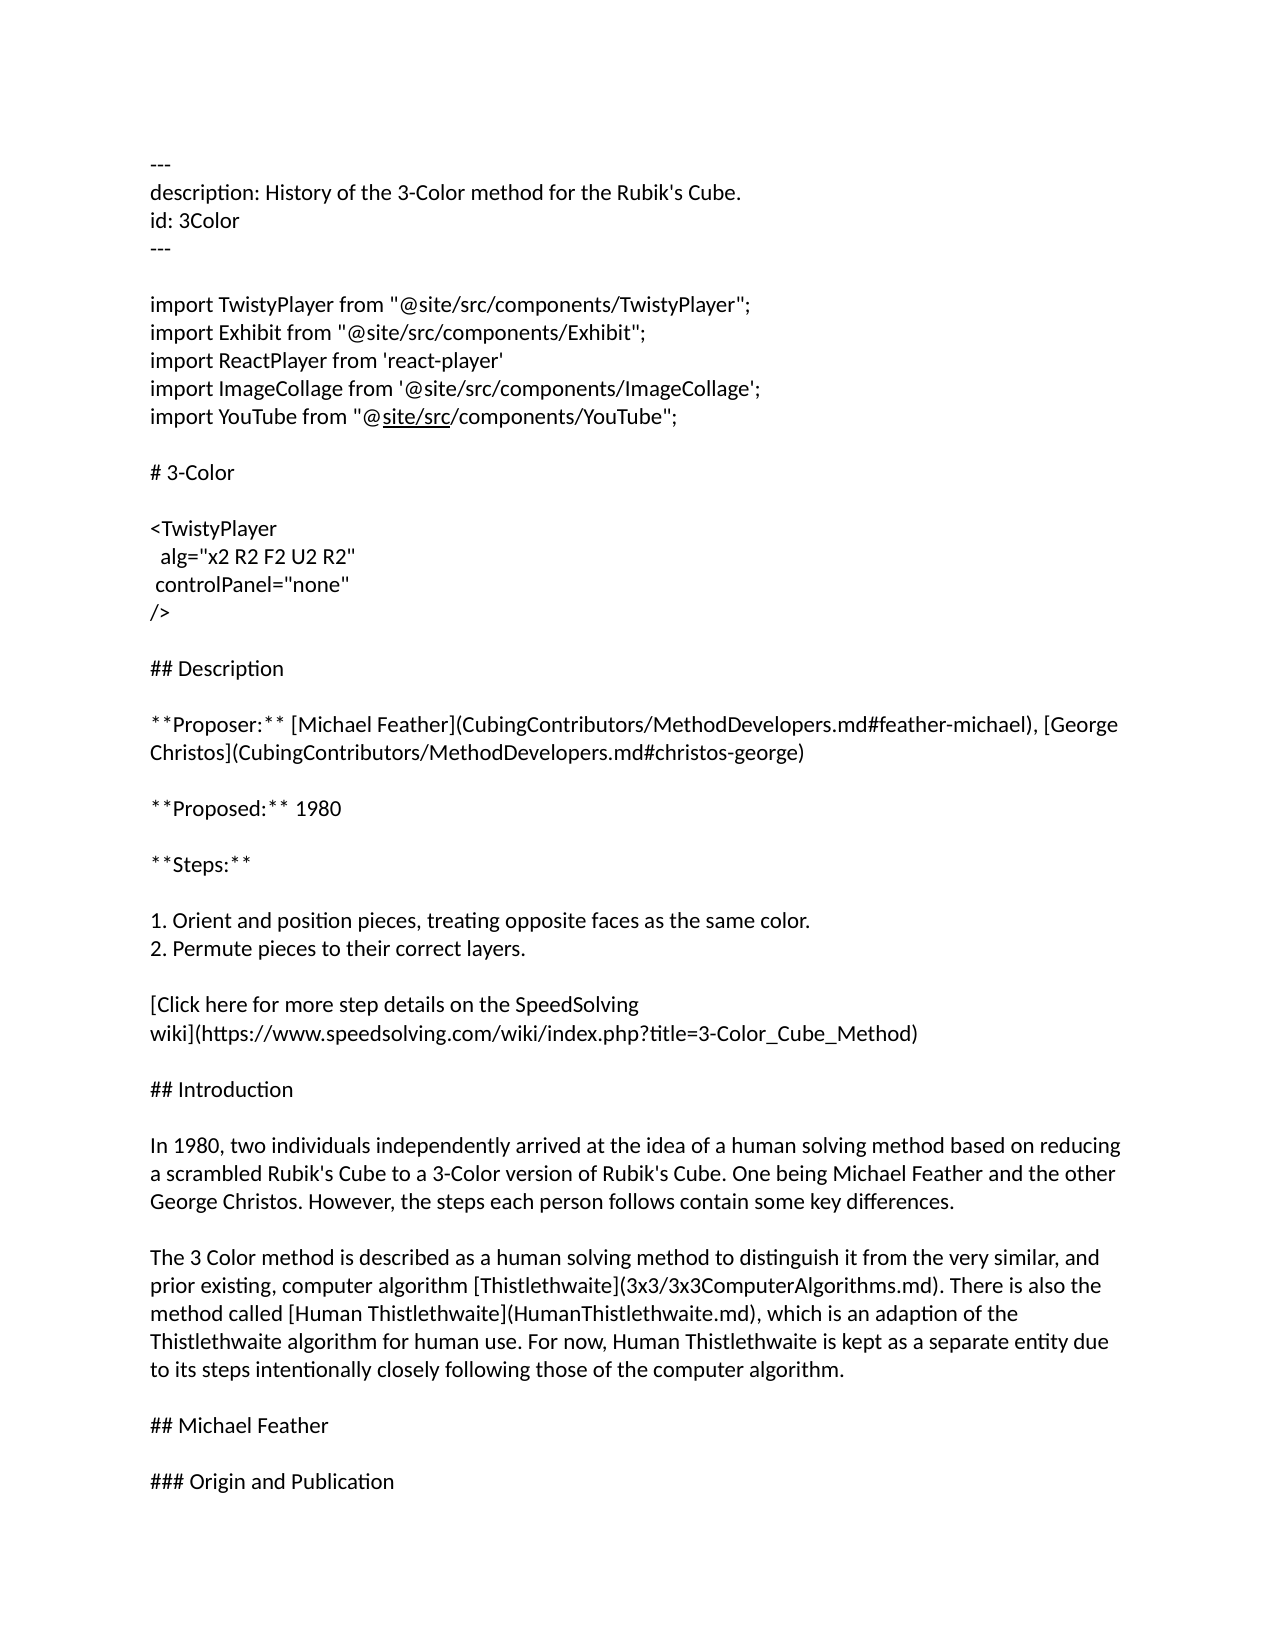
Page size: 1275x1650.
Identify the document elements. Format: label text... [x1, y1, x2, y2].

text **Proposed:** 1980 [150, 794, 1125, 822]
text # 3-Color [150, 458, 1125, 486]
text ## Introduction [150, 1075, 1125, 1103]
text The 3 Color method is described as a human solving method to distinguish it from the very similar, and prior existing, computer algorithm [Thistlethwaite](3x3/3x3ComputerAlgorithms.md). There is also the method called [Human Thistlethwaite](HumanThistlethwaite.md), which is an adaption of the Thistlethwaite algorithm for human use. For now, Human Thistlethwaite is kept as a separate entity due to its steps intentionally closely following those of the computer algorithm. [150, 1243, 1125, 1383]
text /> [150, 598, 1125, 626]
text --- [150, 234, 1125, 262]
text import ImageCollage from '@site/src/components/ImageCollage'; [150, 374, 1125, 402]
text [Click here for more step details on the SpeedSolving wiki](https://www.speedsolving.com/wiki/index.php?title=3-Color_Cube_Method) [150, 991, 1125, 1047]
text 1. Orient and position pieces, treating opposite faces as the same color. [150, 907, 1125, 934]
text <TwistyPlayer [150, 514, 1125, 542]
text **Proposer:** [Michael Feather](CubingContributors/MethodDevelopers.md#feather-michael), [George Christos](CubingContributors/MethodDevelopers.md#christos-george) [150, 710, 1125, 766]
text **Steps:** [150, 851, 1125, 878]
text import TwistyPlayer from "@site/src/components/TwistyPlayer"; [150, 290, 1125, 318]
text alg="x2 R2 F2 U2 R2" [150, 542, 1125, 570]
text id: 3Color [150, 206, 1125, 234]
text import Exhibit from "@site/src/components/Exhibit"; [150, 318, 1125, 346]
text description: History of the 3-Color method for the Rubik's Cube. [150, 178, 1125, 206]
text 2. Permute pieces to their correct layers. [150, 934, 1125, 963]
text ### Origin and Publication [150, 1467, 1125, 1495]
text import ReactPlayer from 'react-player' [150, 346, 1125, 374]
text ## Michael Feather [150, 1411, 1125, 1439]
text ## Description [150, 654, 1125, 682]
text import YouTube from "@site/src/components/YouTube"; [150, 402, 1125, 430]
text In 1980, two individuals independently arrived at the idea of a human solving method based on reducing a scrambled Rubik's Cube to a 3-Color version of Rubik's Cube. One being Michael Feather and the other George Christos. However, the steps each person follows contain some key differences. [150, 1131, 1125, 1215]
text --- [150, 150, 1125, 178]
text controlPanel="none" [150, 570, 1125, 598]
